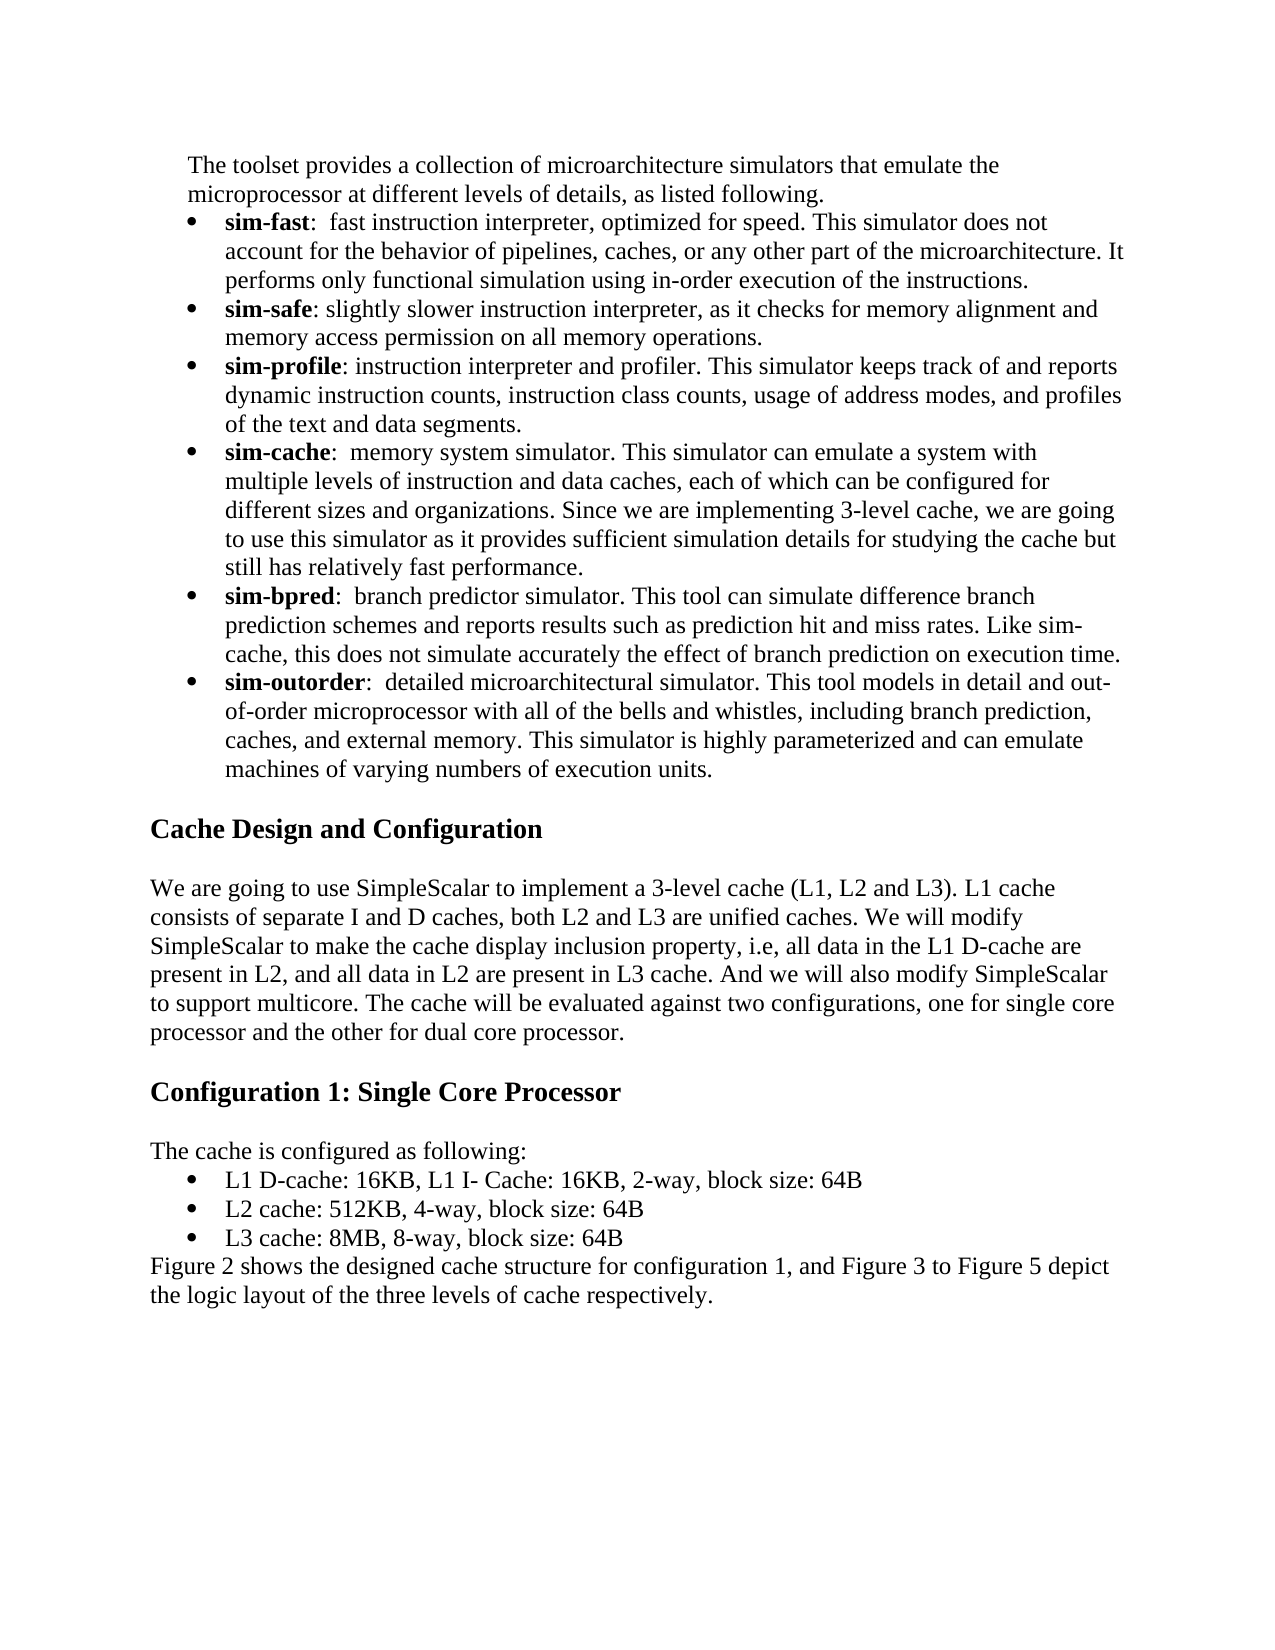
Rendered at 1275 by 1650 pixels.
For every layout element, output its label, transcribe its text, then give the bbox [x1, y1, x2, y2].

list sim-safe: slightly slower instruction interpreter, as it checks for memory alignment and memory access permission on all memory operations. [187, 294, 1125, 351]
subtitle Configuration 1: Single Core Processor [150, 1075, 1125, 1107]
text The toolset provides a collection of microarchitecture simulators that emulate the microprocessor at different levels of details, as listed following. [187, 150, 1125, 207]
text The cache is configured as following: [150, 1136, 1125, 1165]
list L1 D-cache: 16KB, L1 I- Cache: 16KB, 2-way, block size: 64B [187, 1165, 1125, 1194]
text We are going to use SimpleScalar to implement a 3-level cache (L1, L2 and L3). L1 cache consists of separate I and D caches, both L2 and L3 are unified caches. We will modify SimpleScalar to make the cache display inclusion property, i.e, all data in the L1 D-cache are present in L2, and all data in L2 are present in L3 cache. And we will also modify SimpleScalar to support multicore. The cache will be evaluated against two configurations, one for single core processor and the other for dual core processor. [150, 873, 1125, 1046]
list sim-cache: memory system simulator. This simulator can emulate a system with multiple levels of instruction and data caches, each of which can be configured for different sizes and organizations. Since we are implementing 3-level cache, we are going to use this simulator as it provides sufficient simulation details for studying the cache but still has relatively fast performance. [187, 437, 1125, 581]
list L2 cache: 512KB, 4-way, block size: 64B [187, 1194, 1125, 1223]
list sim-fast: fast instruction interpreter, optimized for speed. This simulator does not account for the behavior of pipelines, caches, or any other part of the microarchitecture. It performs only functional simulation using in-order execution of the instructions. [187, 207, 1125, 294]
list sim-outorder: detailed microarchitectural simulator. This tool models in detail and out-of-order microprocessor with all of the bells and whistles, including branch prediction, caches, and external memory. This simulator is highly parameterized and can emulate machines of varying numbers of execution units. [187, 667, 1125, 782]
text Cache Design and Configuration [150, 812, 1125, 844]
list sim-bpred: branch predictor simulator. This tool can simulate difference branch prediction schemes and reports results such as prediction hit and miss rates. Like sim-cache, this does not simulate accurately the effect of branch prediction on execution time. [187, 581, 1125, 667]
text Figure 2 shows the designed cache structure for configuration 1, and Figure 3 to Figure 5 depict the logic layout of the three levels of cache respectively. [150, 1251, 1125, 1309]
list sim-profile: instruction interpreter and profiler. This simulator keeps track of and reports dynamic instruction counts, instruction class counts, usage of address modes, and profiles of the text and data segments. [187, 351, 1125, 437]
list L3 cache: 8MB, 8-way, block size: 64B [187, 1223, 1125, 1251]
